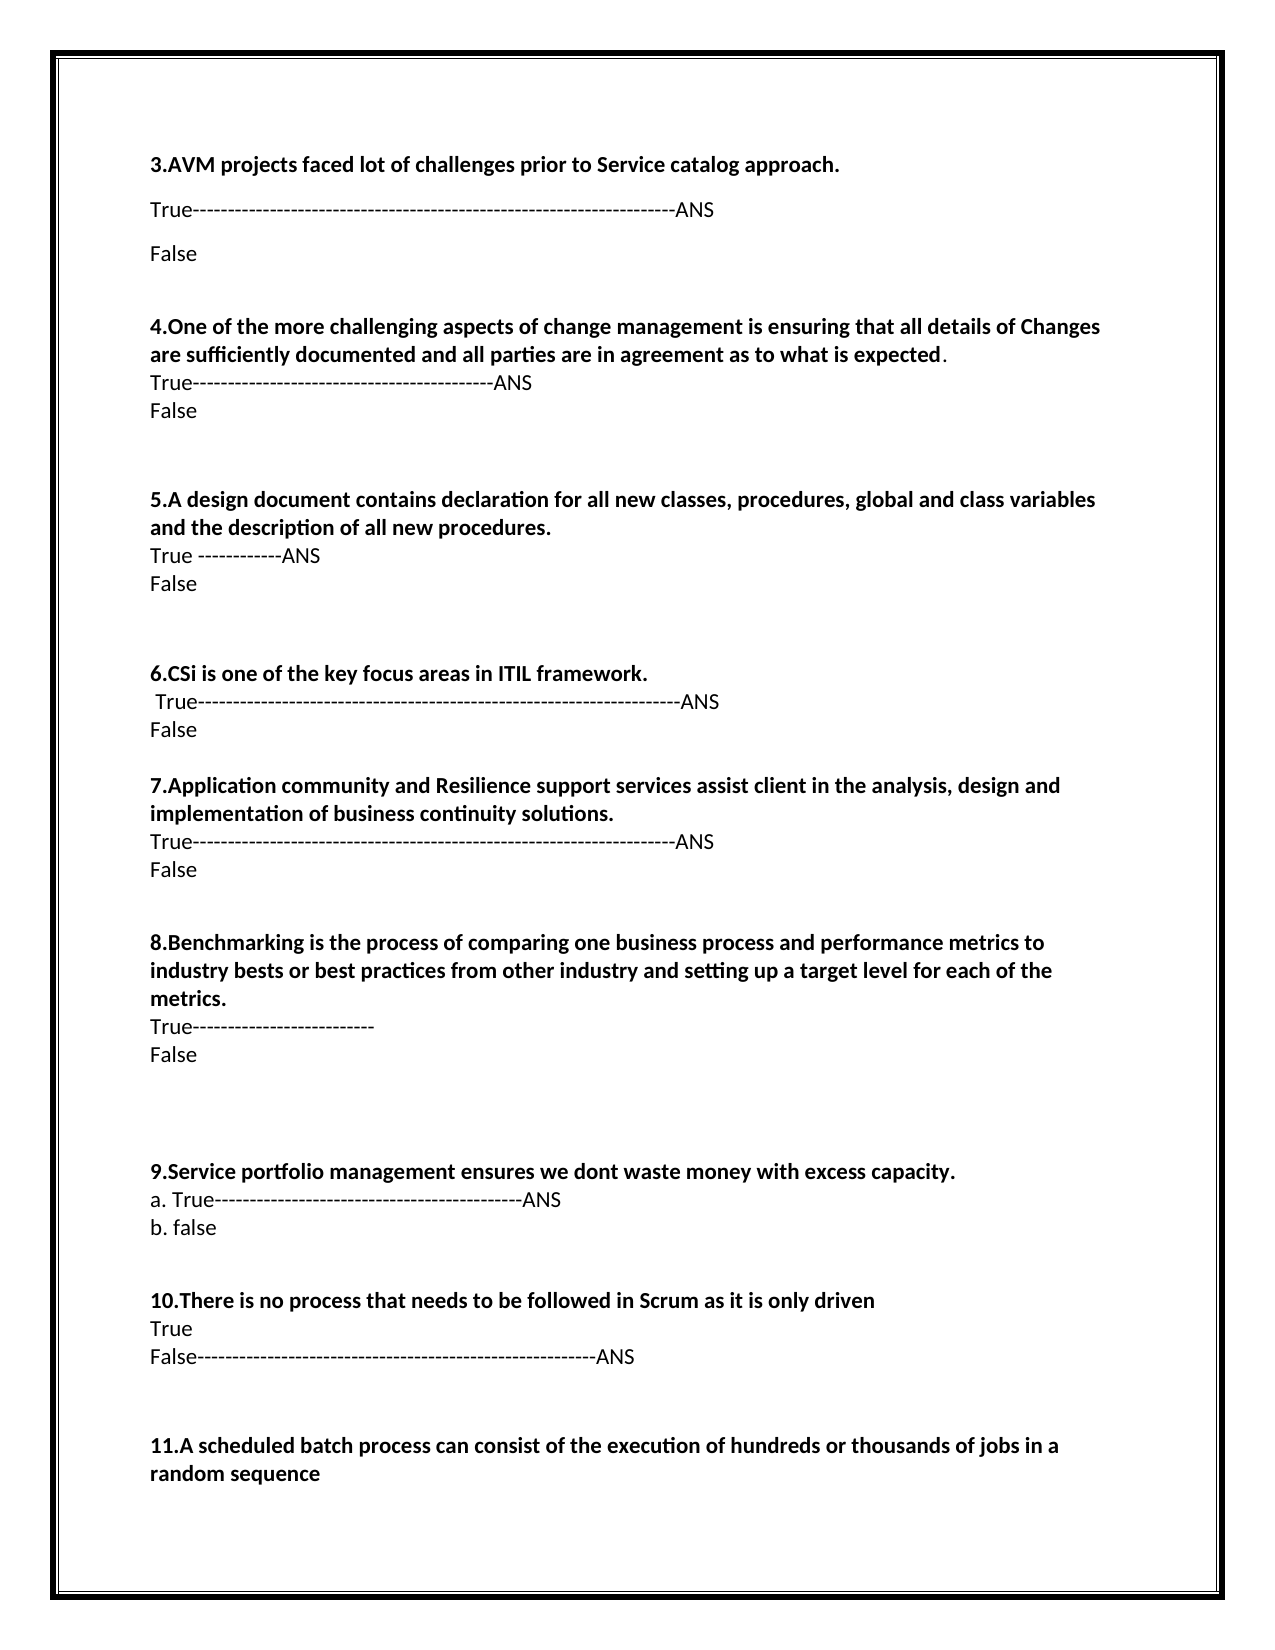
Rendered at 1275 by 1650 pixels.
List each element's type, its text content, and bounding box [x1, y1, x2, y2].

text b. false [150, 1213, 1125, 1241]
text 7.Application community and Resilience support services assist client in the analysis, design and implementation of business continuity solutions. [150, 771, 1125, 827]
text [150, 195, 1125, 223]
text True-------------------------- [150, 1012, 1125, 1040]
text True---------------------------------------------------------------------ANS [150, 827, 1125, 855]
text 5.A design document contains declaration for all new classes, procedures, global and class variables and the description of all new procedures. [150, 486, 1125, 542]
text False [150, 569, 1125, 598]
text a. True--------------------------------------------ANS [150, 1185, 1125, 1213]
text 3.AVM projects faced lot of challenges prior to Service catalog approach. [150, 150, 1125, 178]
text False [150, 1040, 1125, 1068]
text False [150, 715, 1125, 743]
text True ------------ANS [150, 542, 1125, 569]
text 9.Service portfolio management ensures we dont waste money with excess capacity. [150, 1157, 1125, 1185]
text True-------------------------------------------ANS [150, 368, 1125, 396]
text 8.Benchmarking is the process of comparing one business process and performance metrics to industry bests or best practices from other industry and setting up a target level for each of the metrics. [150, 928, 1125, 1012]
text False [150, 239, 1125, 267]
text 6.CSi is one of the key focus areas in ITIL framework. [150, 659, 1125, 687]
text False---------------------------------------------------------ANS [150, 1342, 1125, 1370]
text False [150, 855, 1125, 883]
text 10.There is no process that needs to be followed in Scrum as it is only driven [150, 1286, 1125, 1314]
text True [150, 1314, 1125, 1342]
text True---------------------------------------------------------------------ANS [150, 687, 1125, 715]
text 11.A scheduled batch process can consist of the execution of hundreds or thousands of jobs in a random sequence [150, 1431, 1125, 1487]
text False [150, 396, 1125, 424]
text 4.One of the more challenging aspects of change management is ensuring that all details of Changes are sufficiently documented and all parties are in agreement as to what is expected. [150, 312, 1125, 368]
